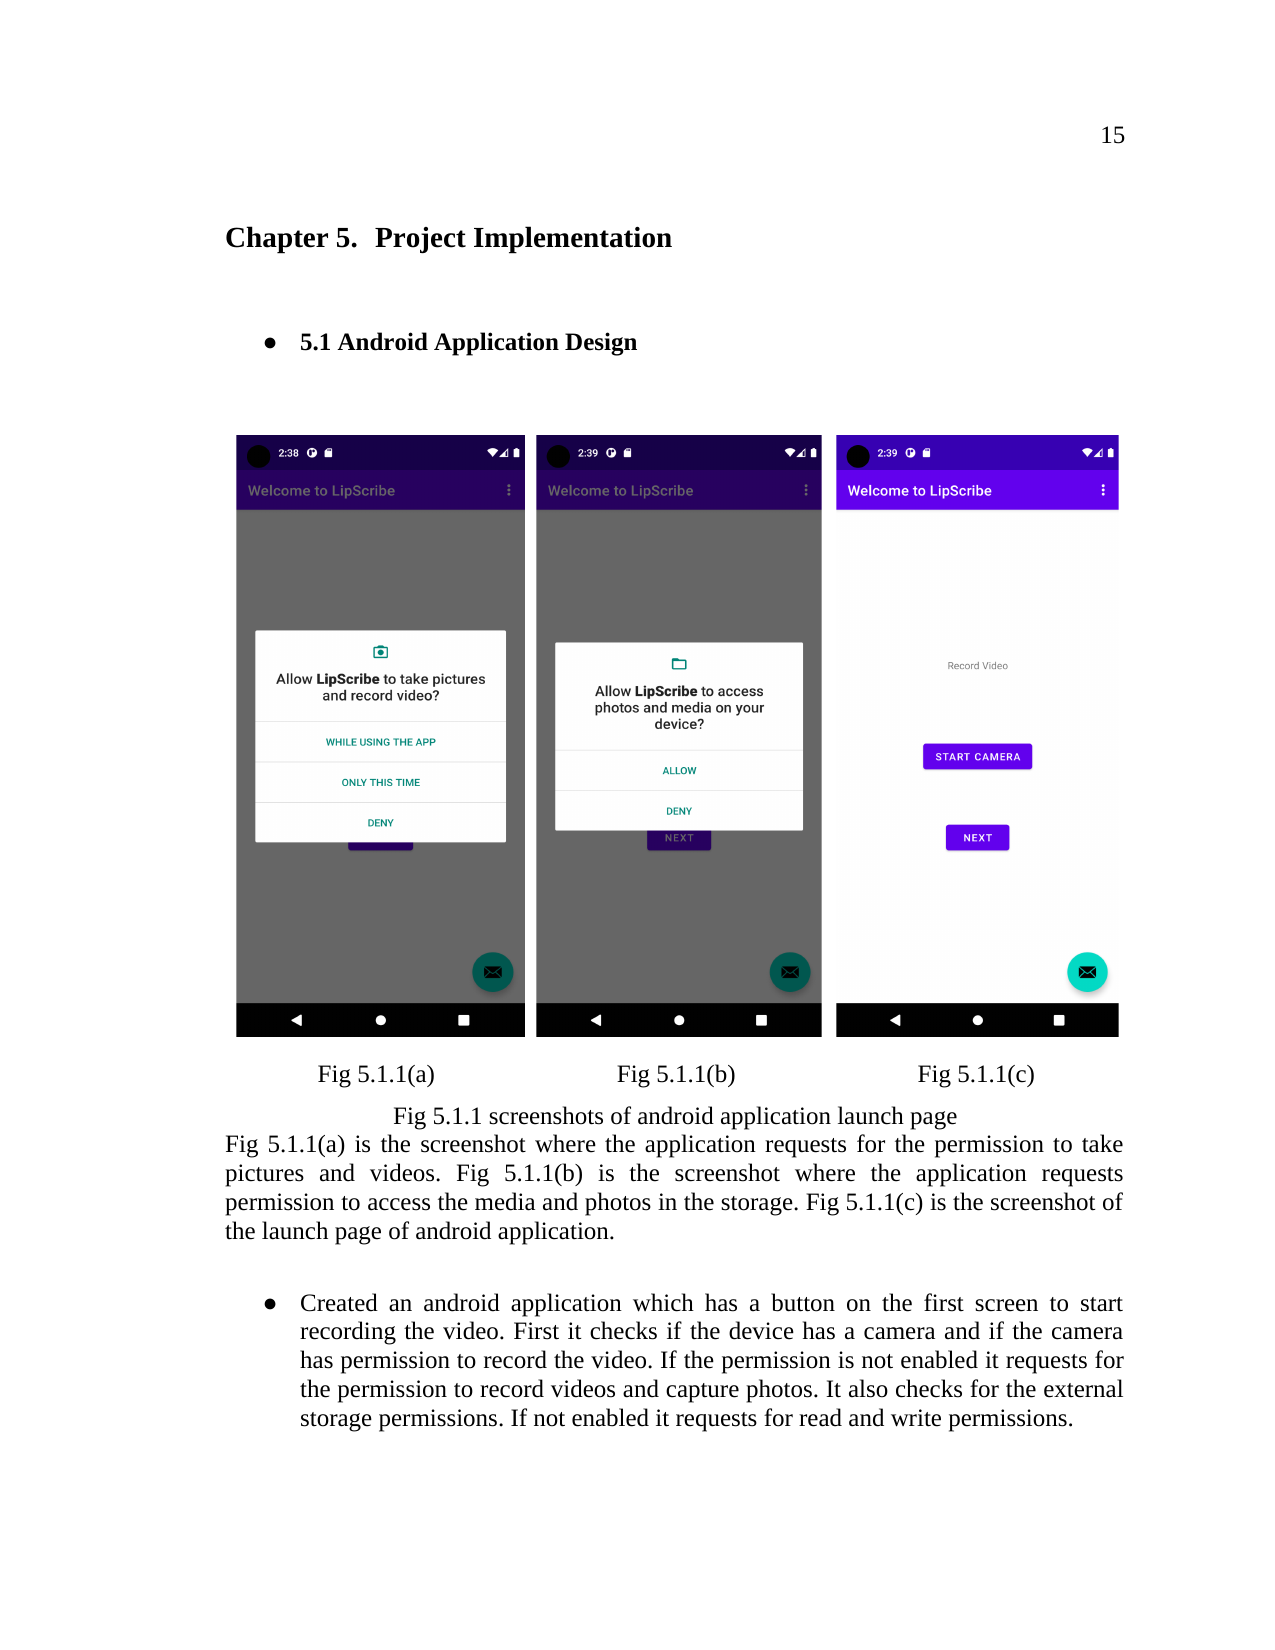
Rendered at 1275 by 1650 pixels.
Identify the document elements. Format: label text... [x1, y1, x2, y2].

picture [536, 435, 822, 1037]
text Fig 5.1.1 screenshots of android application launch page [225, 1101, 1125, 1129]
list Created an android application which has a button on the first screen to start recording the video. First it checks if the device has a camera and if the camera has permission to record the video. If the permission is not enabled it requests for the permission to record videos and capture photos. It also checks for the external storage permissions. If not enabled it requests for read and write permissions. [262, 1288, 1125, 1431]
table_cell Fig 5.1.1(c) [827, 1049, 1125, 1099]
table_header [227, 425, 525, 1047]
picture [236, 435, 525, 1037]
table_cell Fig 5.1.1(a) [227, 1049, 525, 1099]
table_header [827, 425, 1125, 1047]
table_header [527, 425, 825, 1047]
subtitle 5.1 Android Application Design [262, 327, 1125, 356]
subtitle Project Implementation [225, 220, 1125, 253]
text Fig 5.1.1(a) is the screenshot where the application requests for the permission to take pictures and videos. Fig 5.1.1(b) is the screenshot where the application requests permission to access the media and photos in the storage. Fig 5.1.1(c) is the screenshot of the launch page of android application. [225, 1129, 1125, 1244]
picture [836, 435, 1119, 1037]
table_cell Fig 5.1.1(b) [527, 1049, 825, 1099]
